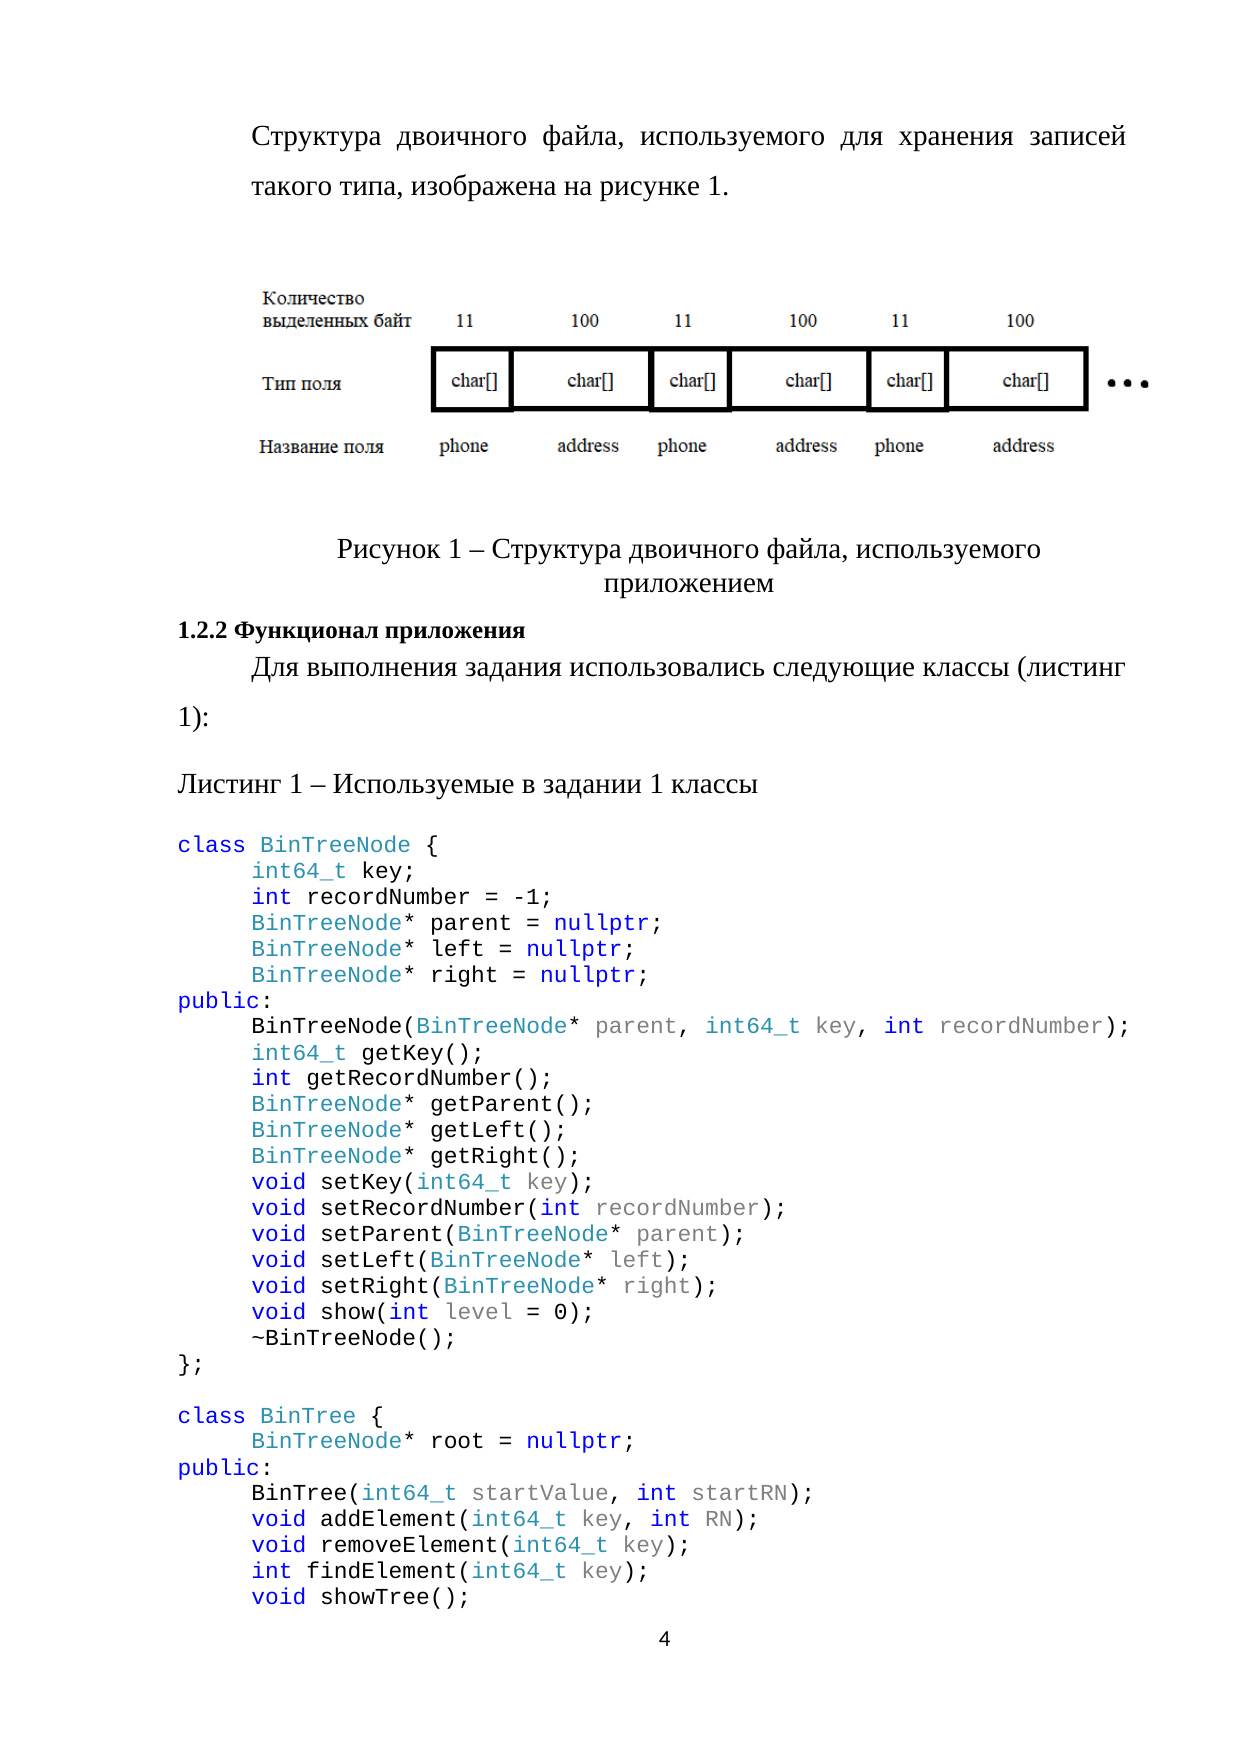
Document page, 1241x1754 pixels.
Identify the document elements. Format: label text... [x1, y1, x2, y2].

text BinTreeNode* getLeft(); [177, 1119, 1152, 1144]
text void addElement(int64_t key, int RN); [177, 1508, 1152, 1534]
text public: [177, 1456, 1152, 1482]
text Для выполнения задания использовались следующие классы (листинг 1): [177, 649, 1127, 733]
text BinTreeNode* getRight(); [177, 1144, 1152, 1171]
text BinTreeNode* root = nullptr; [177, 1430, 1152, 1456]
text BinTreeNode* right = nullptr; [177, 963, 1152, 989]
text int getRecordNumber(); [177, 1067, 1152, 1093]
text ~BinTreeNode(); [177, 1326, 1152, 1352]
text }; [177, 1352, 1152, 1378]
text void setLeft(BinTreeNode* left); [177, 1248, 1152, 1274]
text void setKey(int64_t key); [177, 1171, 1152, 1196]
text void setRecordNumber(int recordNumber); [177, 1196, 1152, 1222]
text void show(int level = 0); [177, 1300, 1152, 1326]
text public: [177, 989, 1152, 1015]
text int64_t getKey(); [177, 1041, 1152, 1067]
text int64_t key; [177, 859, 1152, 885]
text void setParent(BinTreeNode* parent); [177, 1222, 1152, 1248]
text Рисунок 1 – Структура двоичного файла, используемого приложением [251, 532, 1127, 599]
text class BinTreeNode { [177, 833, 1152, 859]
text BinTreeNode* left = nullptr; [177, 937, 1152, 963]
picture [251, 235, 1226, 499]
text Листинг 1 – Используемые в задании 1 классы [177, 766, 1127, 800]
text BinTree(int64_t startValue, int startRN); [177, 1482, 1152, 1508]
text void setRight(BinTreeNode* right); [177, 1274, 1152, 1300]
text Структура двоичного файла, используемого для хранения записей такого типа, изображена на рисунке 1. [251, 118, 1127, 202]
text void removeElement(int64_t key); [177, 1534, 1152, 1559]
text BinTreeNode* parent = nullptr; [177, 911, 1152, 937]
text void showTree(); [177, 1586, 1152, 1611]
text int recordNumber = -1; [177, 885, 1152, 911]
subtitle 1.2.2 Функционал приложения [177, 615, 1152, 644]
text int findElement(int64_t key); [177, 1559, 1152, 1586]
text BinTreeNode(BinTreeNode* parent, int64_t key, int recordNumber); [177, 1015, 1152, 1041]
text class BinTree { [177, 1404, 1152, 1430]
text BinTreeNode* getParent(); [177, 1093, 1152, 1119]
